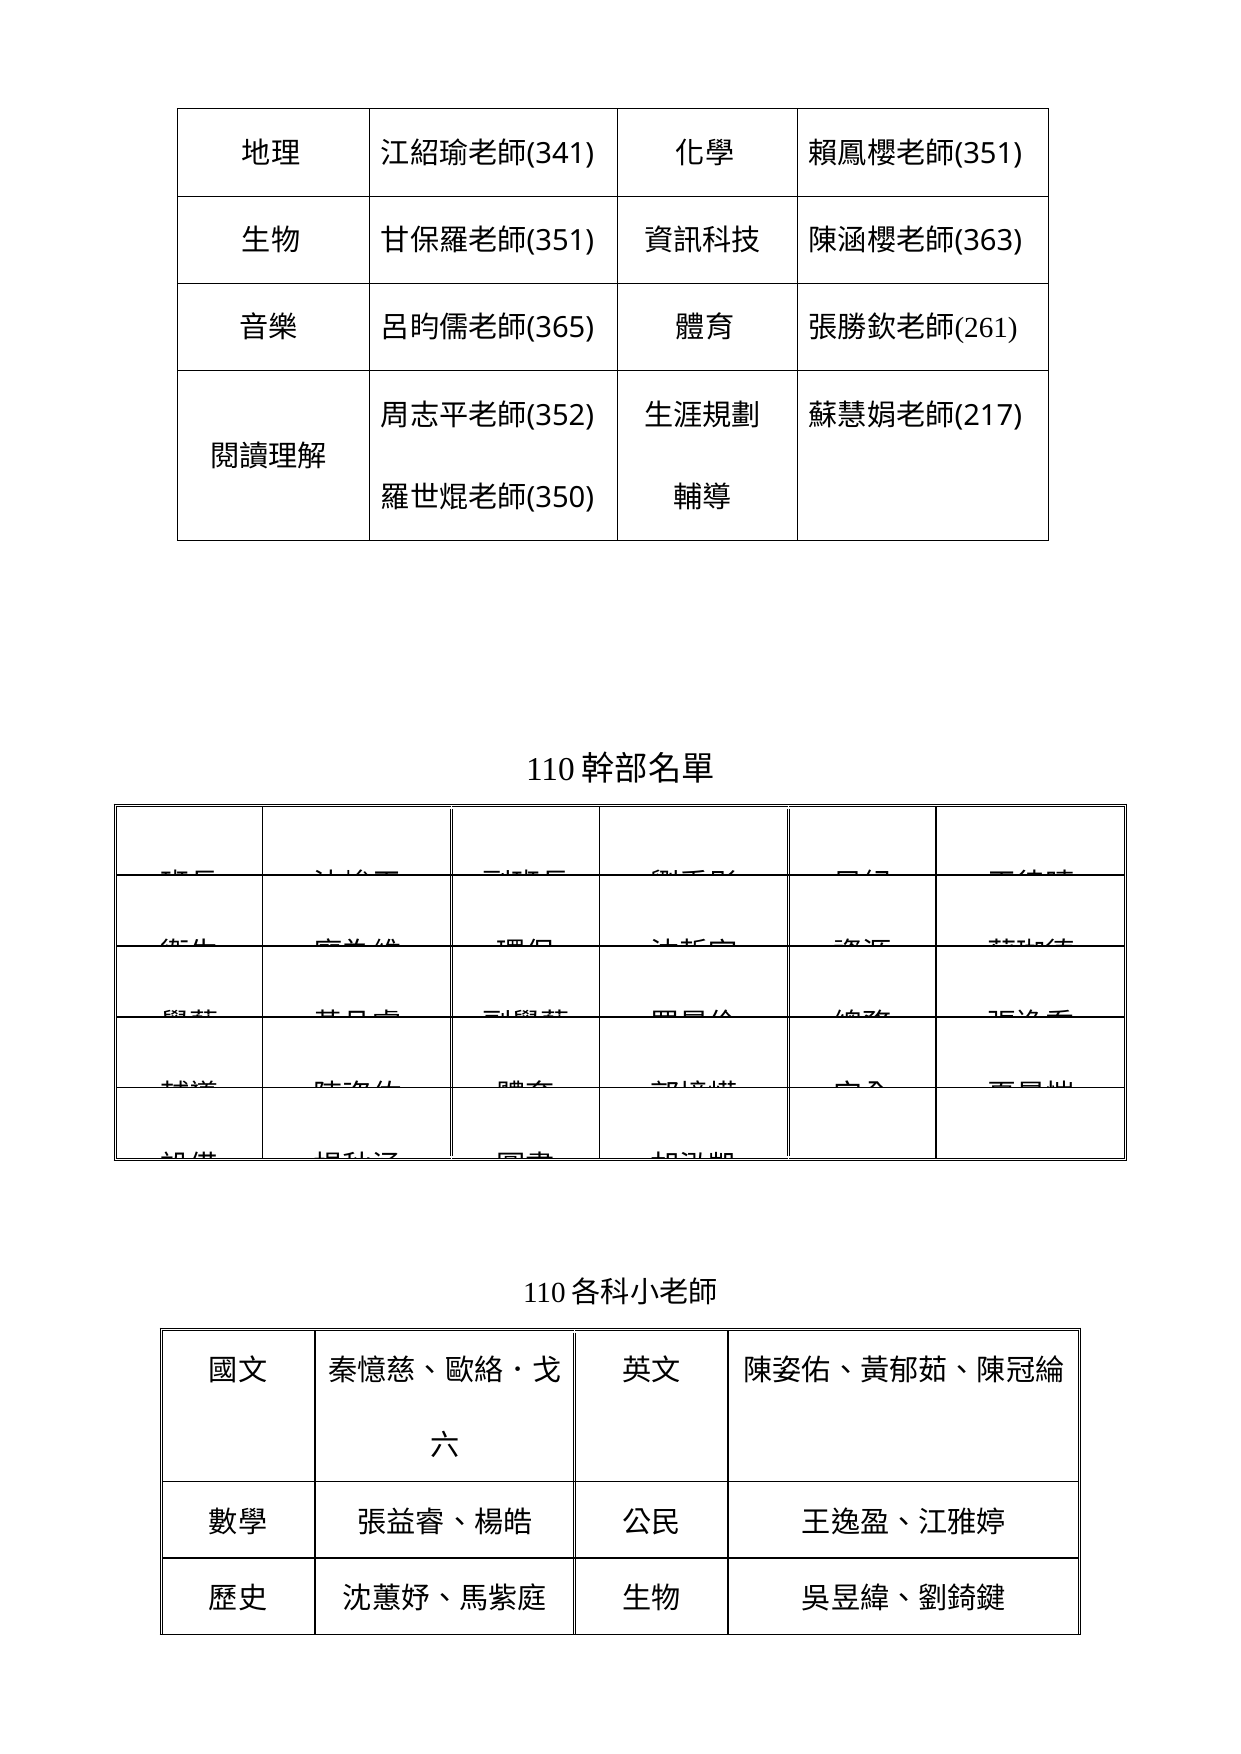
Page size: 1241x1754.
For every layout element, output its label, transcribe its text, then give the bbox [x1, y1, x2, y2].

table_cell 衛生 [117, 876, 262, 945]
table_cell 沈哲宇 [600, 876, 787, 945]
table_cell 吳昱緯、劉錡鍵 [729, 1559, 1078, 1634]
table_cell 副學藝 [453, 947, 599, 1016]
table_header 陳姿佑、黃郁茹、陳冠綸 [729, 1331, 1078, 1481]
table_cell 體育 [453, 1018, 599, 1087]
table_cell 設備 [117, 1088, 262, 1158]
table_cell 沈蕙妤、馬紫庭 [316, 1559, 573, 1634]
table_cell 呂盷儒老師(365) [370, 284, 617, 370]
table_cell 蘇珈德 [937, 876, 1124, 945]
table_cell 陳涵櫻老師(363) [798, 197, 1048, 283]
table_cell 胡泓凱 [600, 1088, 788, 1158]
table_cell 公民 [576, 1482, 727, 1557]
table_header 王律晴 [937, 807, 1124, 874]
table_cell 張益睿、楊皓 [316, 1482, 573, 1557]
table_cell [937, 1088, 1124, 1158]
table_cell 江紹瑜老師(341) [370, 109, 617, 196]
table_cell 學藝 [117, 947, 262, 1016]
table_header 沈峻平 [263, 805, 452, 874]
text 110各科小老師 [148, 1252, 1092, 1327]
table_cell 陳姿佑 [263, 1018, 450, 1087]
table_header 班長 [117, 807, 262, 874]
table_cell 生涯規劃 輔導 [618, 371, 797, 540]
table_cell 甘保羅老師(351) [370, 197, 617, 283]
table_cell 王逸盈、江雅婷 [729, 1482, 1078, 1557]
table_cell 楊秋涵 [263, 1088, 452, 1158]
table_cell 資源 [790, 876, 935, 945]
table_cell 生物 [576, 1559, 727, 1634]
table_cell 化學 [618, 109, 797, 196]
table_cell 歷史 [163, 1559, 314, 1634]
table_cell 安全 [790, 1018, 935, 1087]
table_header 秦憶慈、歐絡．戈六 [316, 1331, 574, 1481]
table_cell [789, 1088, 935, 1158]
table_cell 環保 [453, 876, 599, 945]
table_header 國文 [163, 1331, 314, 1481]
table_cell 郭境燁 [600, 1018, 787, 1087]
table_cell 黃品睿 [263, 947, 450, 1016]
table_cell 生物 [178, 197, 369, 283]
table_header 英文 [575, 1331, 727, 1481]
table_cell 羅晨伶 [600, 947, 787, 1016]
table_header 副班長 [452, 807, 599, 874]
text 110幹部名單 [148, 728, 1092, 803]
table_cell 總務 [790, 947, 935, 1016]
table_cell 音樂 [178, 284, 369, 370]
table_cell 地理 [178, 109, 369, 196]
table_cell 蘇慧娟老師(217) [798, 371, 1048, 540]
table_cell 體育 [618, 284, 797, 370]
table_cell 張勝欽老師(261) [798, 284, 1048, 370]
table_cell 夏晨愷 [937, 1018, 1124, 1087]
table_cell 閱讀理解 [178, 371, 369, 540]
table_cell 資訊科技 [618, 197, 797, 283]
table_cell 張逸喬 [937, 947, 1124, 1016]
table_cell 輔導 [117, 1018, 262, 1087]
table_cell 周志平老師(352) 羅世焜老師(350) [370, 371, 617, 540]
table_cell 數學 [163, 1482, 314, 1557]
table_cell 圖書 [452, 1088, 599, 1158]
table_header 劉禹彤 [600, 807, 788, 874]
table_cell 廖為維 [263, 876, 450, 945]
table_cell 賴鳳櫻老師(351) [798, 109, 1048, 196]
table_header 風紀 [789, 807, 935, 874]
